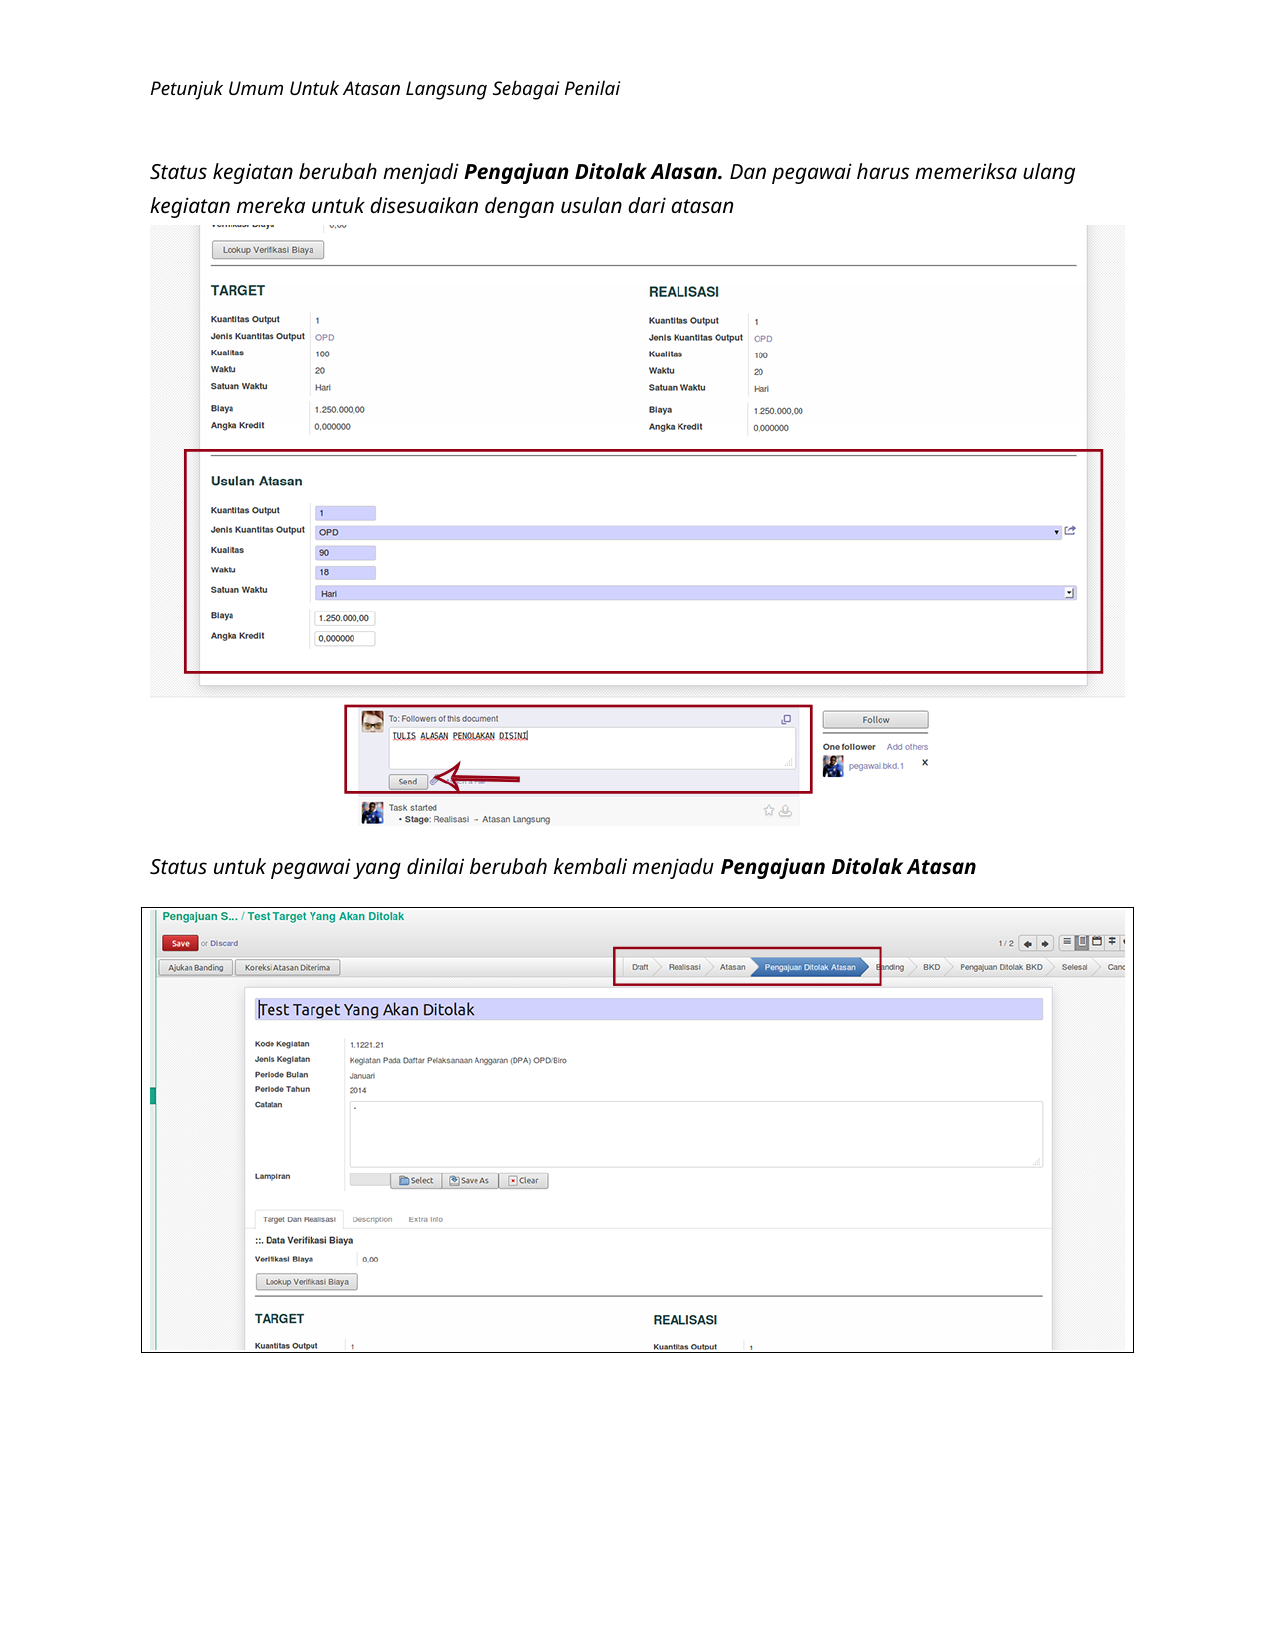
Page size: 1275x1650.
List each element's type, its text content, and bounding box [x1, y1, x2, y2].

text Status untuk pegawai yang dinilai berubah kembali menjadu Pengajuan Ditolak Atasan [150, 852, 1125, 880]
text Status kegiatan berubah menjadi Pengajuan Ditolak Alasan. Dan pegawai harus memeriksa ulang kegiatan mereka untuk disesuaikan dengan usulan dari atasan [150, 157, 1125, 225]
picture [150, 225, 1125, 826]
picture [150, 910, 1125, 1350]
